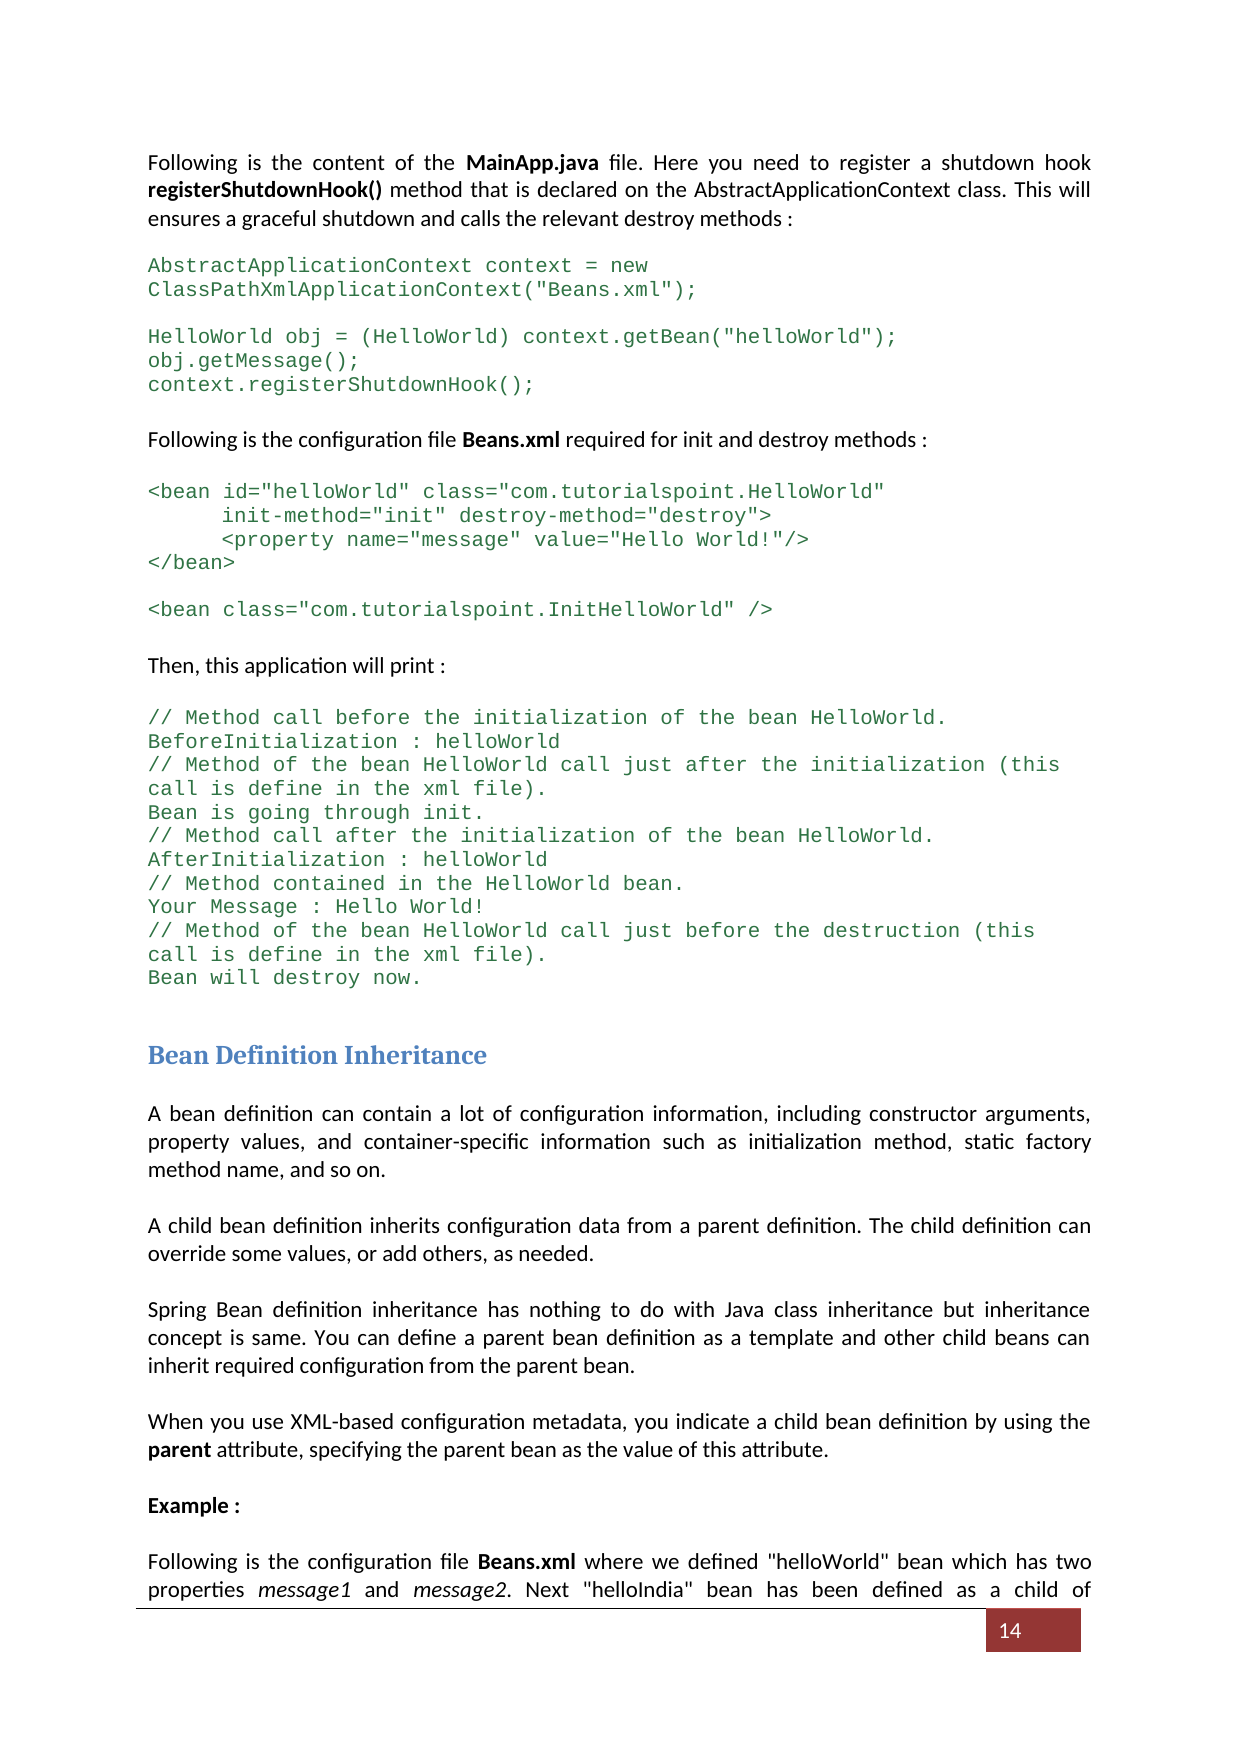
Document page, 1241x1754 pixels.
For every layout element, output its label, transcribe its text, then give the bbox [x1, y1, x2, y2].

text Example : [148, 1491, 1093, 1519]
text Then, this application will print : [148, 651, 1093, 679]
text // Method of the bean HelloWorld call just after the initialization (this call is define in the xml file). [148, 754, 1093, 802]
text When you use XML-based configuration metadata, you indicate a child bean definition by using the parent attribute, specifying the parent bean as the value of this attribute. [148, 1407, 1093, 1463]
text AbstractApplicationContext context = new ClassPathXmlApplicationContext("Beans.xml"); [148, 255, 1093, 303]
text Following is the content of the MainApp.java file. Here you need to register a shutdown hook registerShutdownHook() method that is declared on the AbstractApplicationContext class. This will ensures a graceful shutdown and calls the relevant destroy methods : [148, 148, 1093, 232]
text // Method contained in the HelloWorld bean. [148, 873, 1093, 896]
text obj.getMessage(); [148, 350, 1093, 373]
text A bean definition can contain a lot of configuration information, including constructor arguments, property values, and container-specific information such as initialization method, static factory method name, and so on. [148, 1099, 1093, 1183]
text Spring Bean definition inheritance has nothing to do with Java class inheritance but inheritance concept is same. You can define a parent bean definition as a template and other child beans can inherit required configuration from the parent bean. [148, 1295, 1093, 1379]
text Bean will destroy now. [148, 967, 1093, 991]
text Following is the configuration file Beans.xml required for init and destroy methods : [148, 425, 1093, 453]
text // Method call before the initialization of the bean HelloWorld. [148, 707, 1093, 731]
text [148, 1547, 1093, 1603]
text Your Message : Hello World! [148, 896, 1093, 920]
text </bean> [148, 552, 1093, 576]
text BeforeInitialization : helloWorld [148, 731, 1093, 754]
text A child bean definition inherits configuration data from a parent definition. The child definition can override some values, or add others, as needed. [148, 1211, 1093, 1267]
text AfterInitialization : helloWorld [148, 849, 1093, 873]
text init-method="init" destroy-method="destroy"> [148, 505, 1093, 528]
text Bean is going through init. [148, 802, 1093, 825]
text // Method call after the initialization of the bean HelloWorld. [148, 825, 1093, 849]
text <bean id="helloWorld" class="com.tutorialspoint.HelloWorld" [148, 481, 1093, 505]
subtitle Bean Definition Inheritance [148, 1040, 1093, 1071]
text <bean class="com.tutorialspoint.InitHelloWorld" /> [148, 599, 1093, 623]
text // Method of the bean HelloWorld call just before the destruction (this call is define in the xml file). [148, 920, 1093, 967]
text <property name="message" value="Hello World!"/> [148, 528, 1093, 552]
text HelloWorld obj = (HelloWorld) context.getBean("helloWorld"); [148, 326, 1093, 350]
text context.registerShutdownHook(); [148, 373, 1093, 397]
